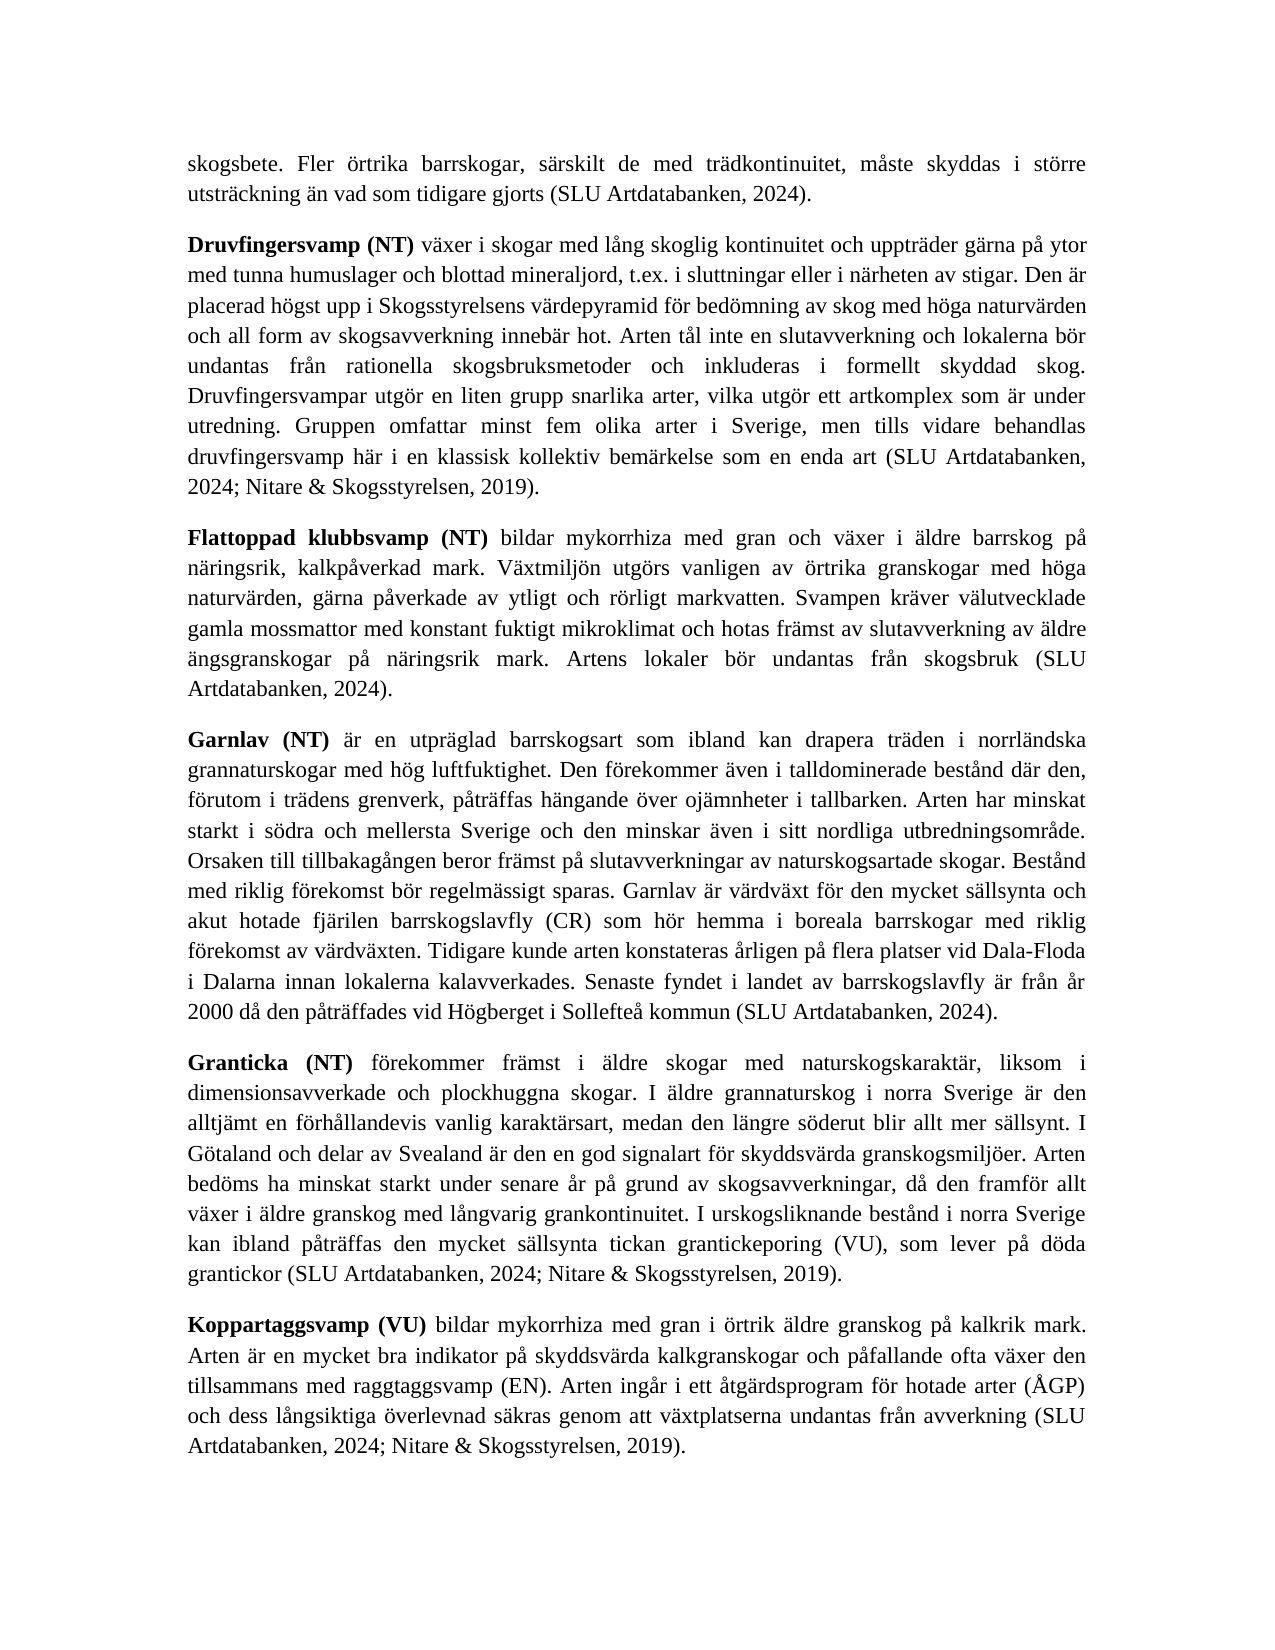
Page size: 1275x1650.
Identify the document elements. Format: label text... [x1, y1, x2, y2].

text Flattoppad klubbsvamp (NT) bildar mykorrhiza med gran och växer i äldre barrskog på näringsrik, kalkpåverkad mark. Växtmiljön utgörs vanligen av örtrika granskogar med höga naturvärden, gärna påverkade av ytligt och rörligt markvatten. Svampen kräver välutvecklade gamla mossmattor med konstant fuktigt mikroklimat och hotas främst av slutavverkning av äldre ängsgranskogar på näringsrik mark. Artens lokaler bör undantas från skogsbruk (SLU Artdatabanken, 2024). [187, 524, 1087, 701]
text Granticka (NT) förekommer främst i äldre skogar med naturskogskaraktär, liksom i dimensionsavverkade och plockhuggna skogar. I äldre grannaturskog i norra Sverige är den alltjämt en förhållandevis vanlig karaktärsart, medan den längre söderut blir allt mer sällsynt. I Götaland och delar av Svealand är den en god signalart för skyddsvärda granskogsmiljöer. Arten bedöms ha minskat starkt under senare år på grund av skogsavverkningar, då den framför allt växer i äldre granskog med långvarig grankontinuitet. I urskogsliknande bestånd i norra Sverige kan ibland påträffas den mycket sällsynta tickan grantickeporing (VU), som lever på döda grantickor (SLU Artdatabanken, 2024; Nitare & Skogsstyrelsen, 2019). [187, 1049, 1087, 1287]
text Garnlav (NT) är en utpräglad barrskogsart som ibland kan drapera träden i norrländska grannaturskogar med hög luftfuktighet. Den förekommer även i talldominerade bestånd där den, förutom i trädens grenverk, påträffas hängande över ojämnheter i tallbarken. Arten har minskat starkt i södra och mellersta Sverige och den minskar även i sitt nordliga utbredningsområde. Orsaken till tillbakagången beror främst på slutavverkningar av naturskogsartade skogar. Bestånd med riklig förekomst bör regelmässigt sparas. Garnlav är värdväxt för den mycket sällsynta och akut hotade fjärilen barrskogslavfly (CR) som hör hemma i boreala barrskogar med riklig förekomst av värdväxten. Tidigare kunde arten konstateras årligen på flera platser vid Dala-Floda i Dalarna innan lokalerna kalavverkades. Senaste fyndet i landet av barrskogslavfly är från år 2000 då den påträffades vid Högberget i Sollefteå kommun (SLU Artdatabanken, 2024). [187, 726, 1087, 1024]
text Koppartaggsvamp (VU) bildar mykorrhiza med gran i örtrik äldre granskog på kalkrik mark. Arten är en mycket bra indikator på skyddsvärda kalkgranskogar och påfallande ofta växer den tillsammans med raggtaggsvamp (EN). Arten ingår i ett åtgärdsprogram för hotade arter (ÅGP) och dess långsiktiga överlevnad säkras genom att växtplatserna undantas från avverkning (SLU Artdatabanken, 2024; Nitare & Skogsstyrelsen, 2019). [187, 1311, 1087, 1459]
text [187, 150, 1087, 207]
text Druvfingersvamp (NT) växer i skogar med lång skoglig kontinuitet och uppträder gärna på ytor med tunna humuslager och blottad mineraljord, t.ex. i sluttningar eller i närheten av stigar. Den är placerad högst upp i Skogsstyrelsens värdepyramid för bedömning av skog med höga naturvärden och all form av skogsavverkning innebär hot. Arten tål inte en slutavverkning och lokalerna bör undantas från rationella skogsbruksmetoder och inkluderas i formellt skyddad skog. Druvfingersvampar utgör en liten grupp snarlika arter, vilka utgör ett artkomplex som är under utredning. Gruppen omfattar minst fem olika arter i Sverige, men tills vidare behandlas druvfingersvamp här i en klassisk kollektiv bemärkelse som en enda art (SLU Artdatabanken, 2024; Nitare & Skogsstyrelsen, 2019). [187, 231, 1087, 499]
